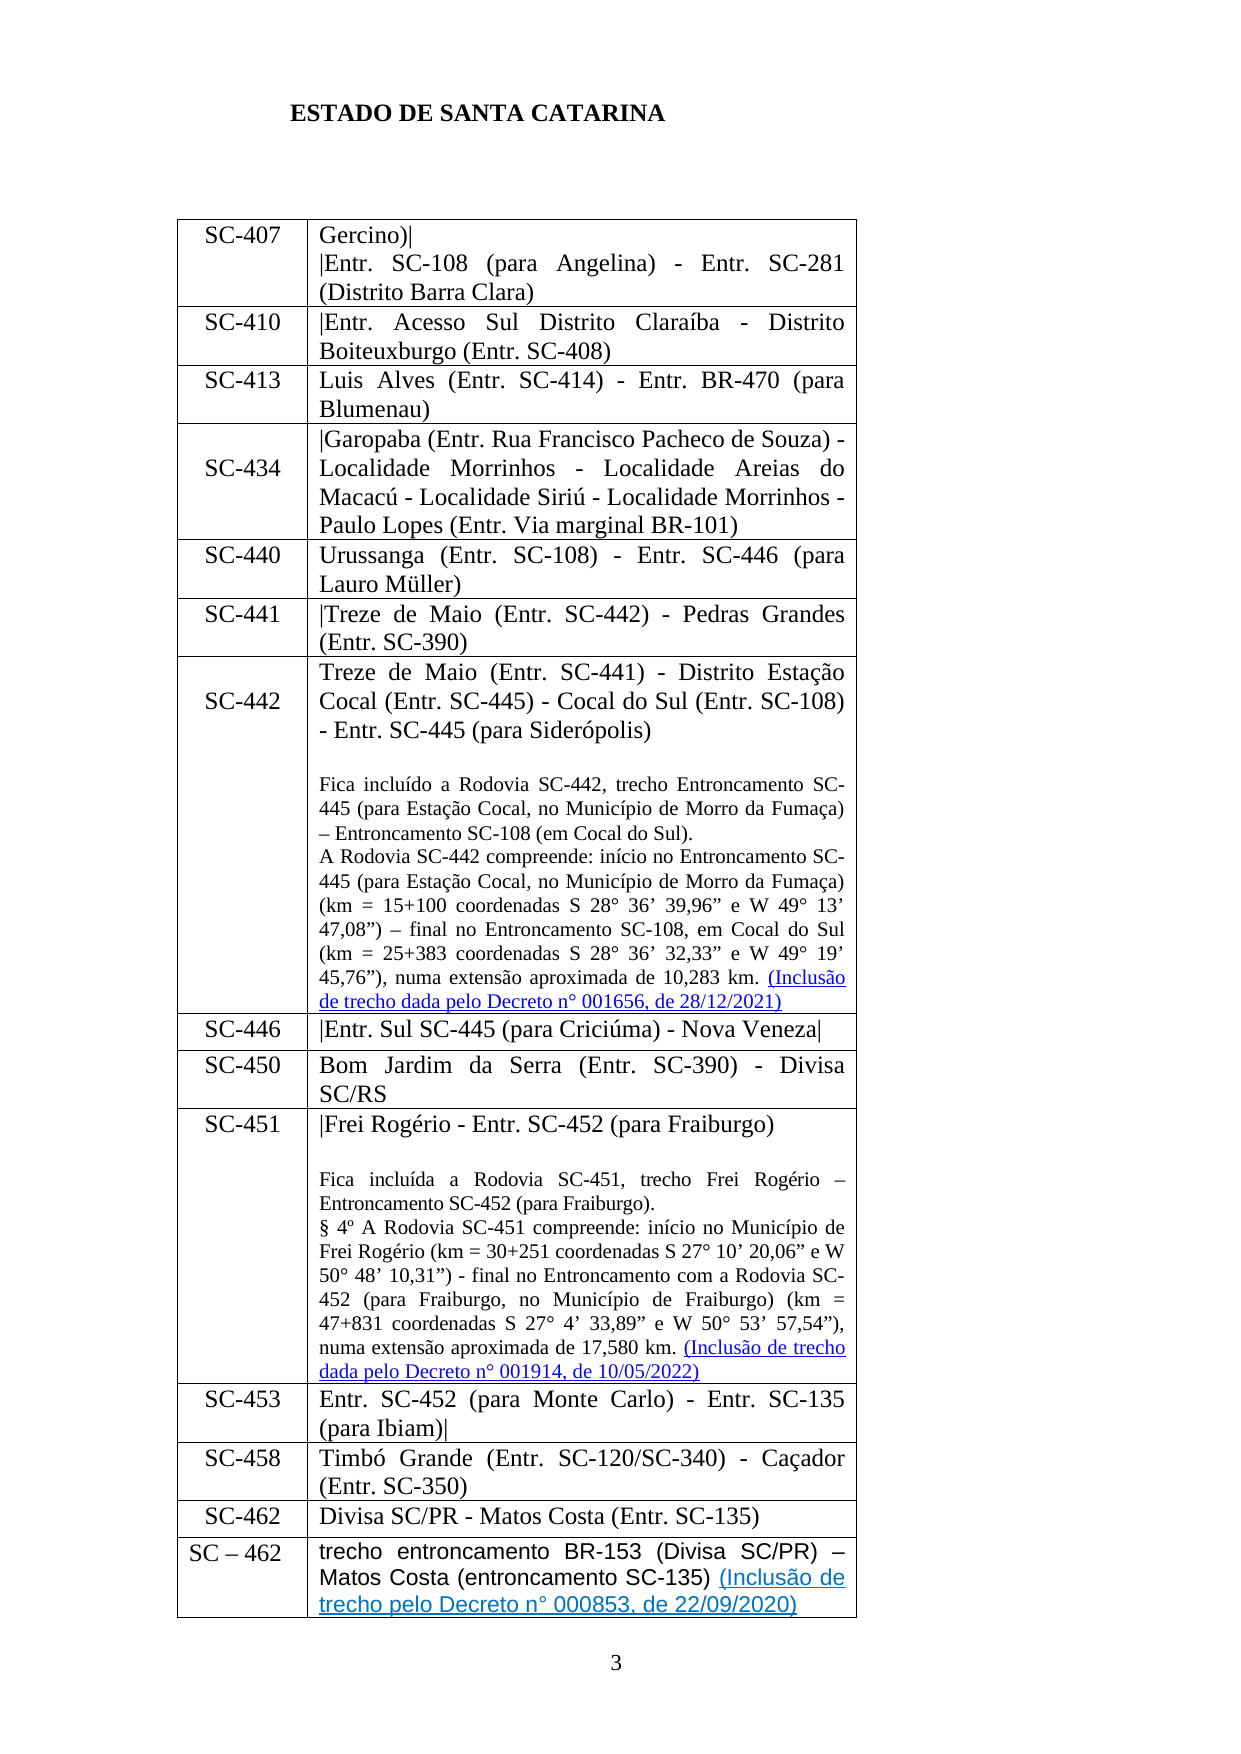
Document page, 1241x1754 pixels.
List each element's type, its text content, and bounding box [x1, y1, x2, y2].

table_cell SC-407 [178, 220, 307, 306]
table_cell |Entr. Sul SC-445 (para Criciúma) - Nova Veneza| [308, 1014, 856, 1049]
table_cell Urussanga (Entr. SC-108) - Entr. SC-446 (para Lauro Müller) [308, 540, 856, 598]
table_cell trecho entroncamento BR-153 (Divisa SC/PR) – Matos Costa (entroncamento SC-135) (Inclusão de trecho pelo Decreto n° 000853, de 22/09/2020) [308, 1538, 856, 1617]
table_cell SC-442 [178, 657, 307, 1013]
table_cell |Frei Rogério - Entr. SC-452 (para Fraiburgo) Fica incluída a Rodovia SC-451, trecho Frei Rogério – Entroncamento SC-452 (para Fraiburgo). § 4º A Rodovia SC-451 compreende: início no Município de Frei Rogério (km = 30+251 coordenadas S 27° 10’ 20,06” e W 50° 48’ 10,31”) - final no Entroncamento com a Rodovia SC-452 (para Fraiburgo, no Município de Fraiburgo) (km = 47+831 coordenadas S 27° 4’ 33,89” e W 50° 53’ 57,54”), numa extensão aproximada de 17,580 km. (Inclusão de trecho dada pelo Decreto n° 001914, de 10/05/2022) [308, 1109, 856, 1383]
table_cell SC-462 [178, 1501, 307, 1537]
table_cell |Entr. Acesso Sul Distrito Claraíba - Distrito Boiteuxburgo (Entr. SC-408) [308, 307, 856, 364]
table_cell SC-434 [178, 424, 307, 539]
table_cell SC-446 [178, 1014, 307, 1049]
table_cell Bom Jardim da Serra (Entr. SC-390) - Divisa SC/RS [308, 1051, 856, 1108]
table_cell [308, 220, 856, 306]
table_cell SC-413 [178, 366, 307, 423]
table_cell Timbó Grande (Entr. SC-120/SC-340) - Caçador (Entr. SC-350) [308, 1443, 856, 1500]
table_cell SC-440 [178, 540, 307, 598]
table_cell Treze de Maio (Entr. SC-441) - Distrito Estação Cocal (Entr. SC-445) - Cocal do Sul (Entr. SC-108) - Entr. SC-445 (para Siderópolis) Fica incluído a Rodovia SC-442, trecho Entroncamento SC-445 (para Estação Cocal, no Município de Morro da Fumaça) – Entroncamento SC-108 (em Cocal do Sul). A Rodovia SC-442 compreende: início no Entroncamento SC-445 (para Estação Cocal, no Município de Morro da Fumaça) (km = 15+100 coordenadas S 28° 36’ 39,96” e W 49° 13’ 47,08”) – final no Entroncamento SC-108, em Cocal do Sul (km = 25+383 coordenadas S 28° 36’ 32,33” e W 49° 19’ 45,76”), numa extensão aproximada de 10,283 km. (Inclusão de trecho dada pelo Decreto n° 001656, de 28/12/2021) [308, 657, 856, 1013]
table_cell SC-451 [178, 1109, 307, 1383]
table_cell Divisa SC/PR - Matos Costa (Entr. SC-135) [308, 1501, 856, 1537]
table_cell SC-453 [178, 1384, 307, 1442]
table_cell SC-458 [178, 1443, 307, 1500]
table_cell |Garopaba (Entr. Rua Francisco Pacheco de Souza) - Localidade Morrinhos - Localidade Areias do Macacú - Localidade Siriú - Localidade Morrinhos - Paulo Lopes (Entr. Via marginal BR-101) [308, 424, 856, 539]
table_cell Luis Alves (Entr. SC-414) - Entr. BR-470 (para Blumenau) [308, 366, 856, 423]
table_cell SC – 462 [178, 1538, 307, 1617]
table_cell SC-450 [178, 1051, 307, 1108]
table_cell SC-441 [178, 599, 307, 656]
table_cell SC-410 [178, 307, 307, 364]
table_cell |Treze de Maio (Entr. SC-442) - Pedras Grandes (Entr. SC-390) [308, 599, 856, 656]
table_cell Entr. SC-452 (para Monte Carlo) - Entr. SC-135 (para Ibiam)| [308, 1384, 856, 1442]
